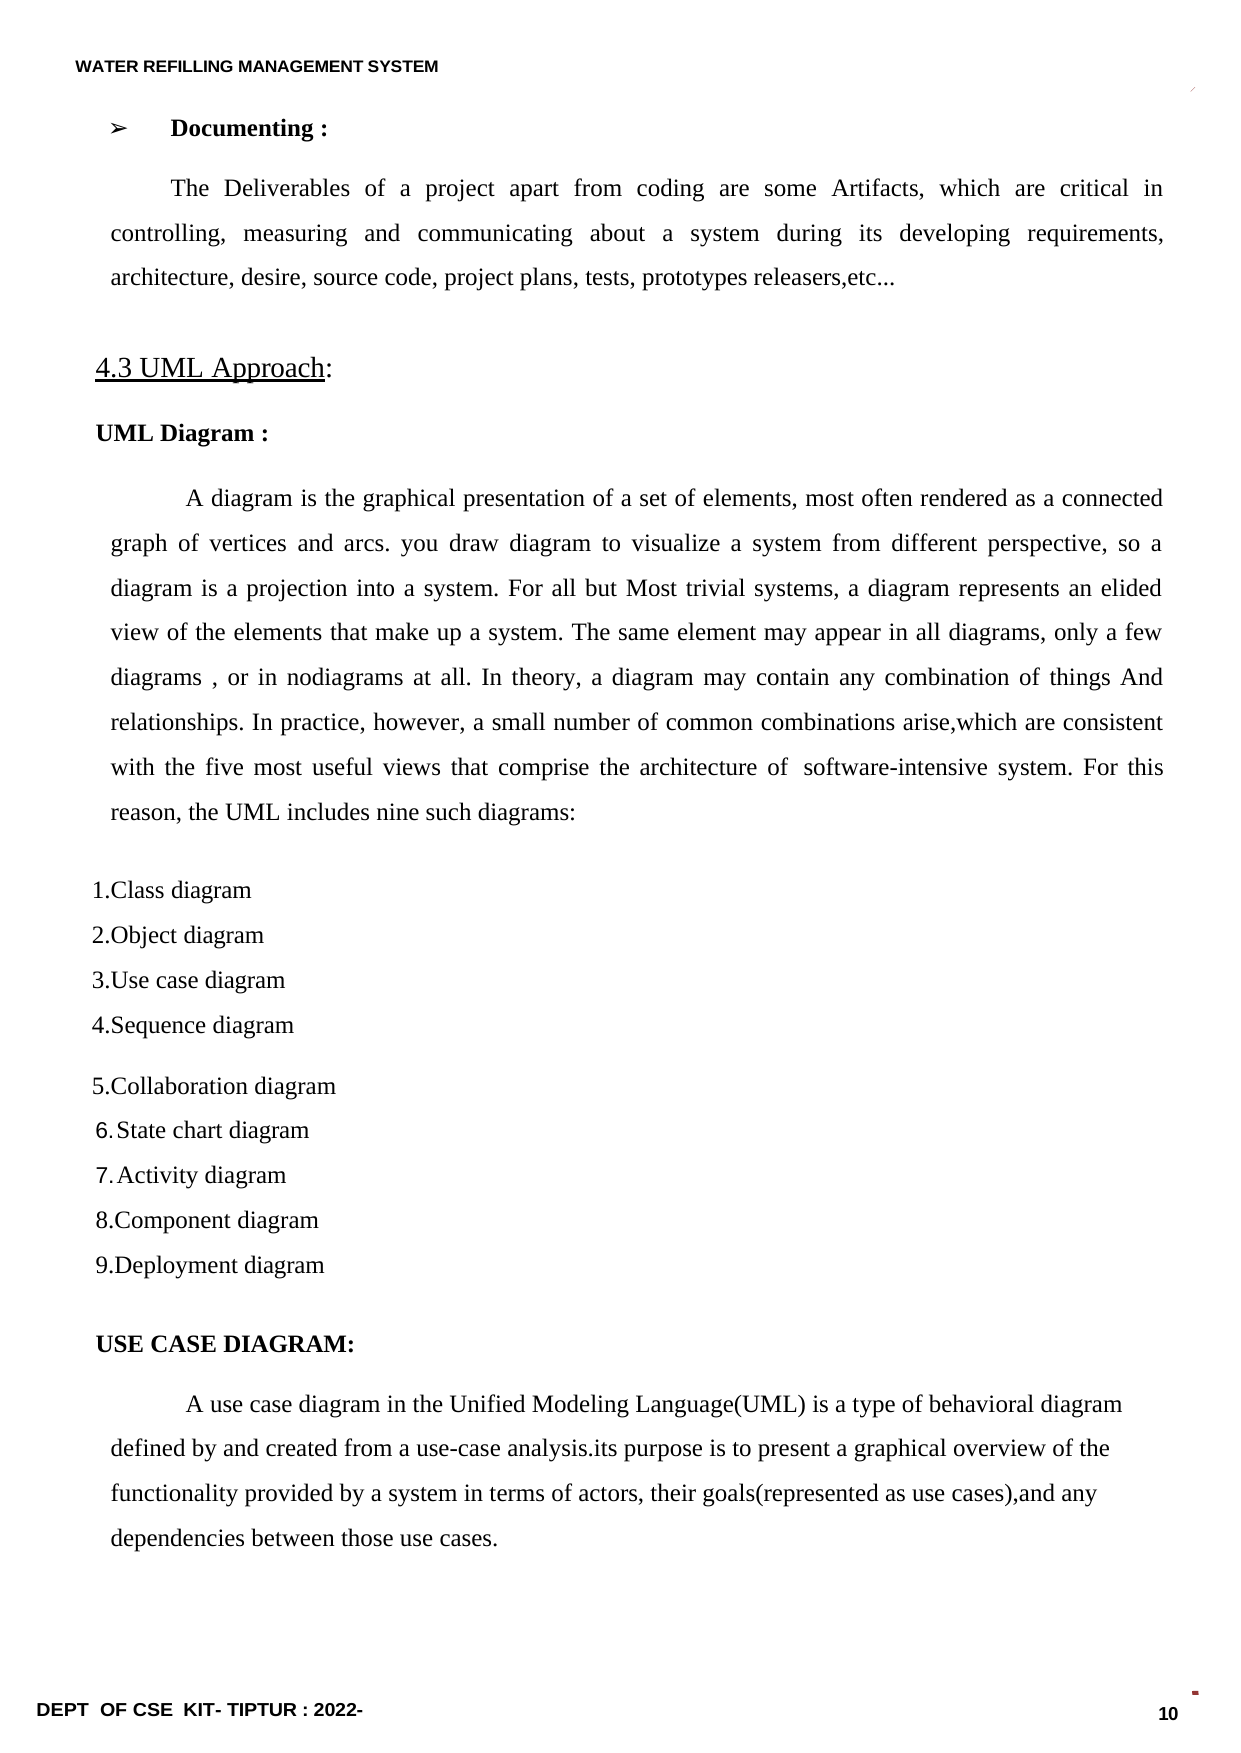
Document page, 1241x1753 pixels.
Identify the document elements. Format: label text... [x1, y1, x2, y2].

text 5.Collaboration diagram [35, 1071, 361, 1099]
text The Deliverables of a project apart from coding are some Artifacts, which are critical in controlling, measuring and communicating about a system during its developing requirements, architecture, desire, source code, project plans, tests, prototypes releasers,etc... [110, 173, 1164, 291]
subtitle USE CASE DIAGRAM: [95, 1329, 1228, 1357]
list State chart diagram [95, 1116, 1228, 1144]
subtitle UML Diagram : [95, 418, 1228, 447]
text A use case diagram in the Unified Modeling Language(UML) is a type of behavioral diagram defined by and created from a use-case analysis.its purpose is to present a graphical overview of the functionality provided by a system in terms of actors, their goals(represented as use cases),and any dependencies between those use cases. [110, 1389, 1154, 1552]
text 2.Object diagram [35, 920, 1228, 948]
text 3.Use case diagram [35, 965, 1228, 993]
text A diagram is the graphical presentation of a set of elements, most often rendered as a connected graph of vertices and arcs. you draw diagram to visualize a system from different perspective, so a diagram is a projection into a system. For all but Most trivial systems, a diagram represents an elided view of the elements that make up a system. The same element may appear in all diagrams, only a few diagrams , or in nodiagrams at all. In theory, a diagram may contain any combination of things And relationships. In practice, however, a small number of common combinations arise,which are consistent with the five most useful views that comprise the architecture of software-intensive system. For this reason, the UML includes nine such diagrams: [110, 483, 1164, 825]
text 4.3 UML Approach: [95, 350, 1228, 383]
subtitle Documenting : [108, 109, 1228, 143]
list Activity diagram 8.Component diagram 9.Deployment diagram [95, 1160, 348, 1278]
text 4.Sequence diagram [35, 1010, 361, 1038]
text 1.Class diagram [35, 875, 1228, 903]
